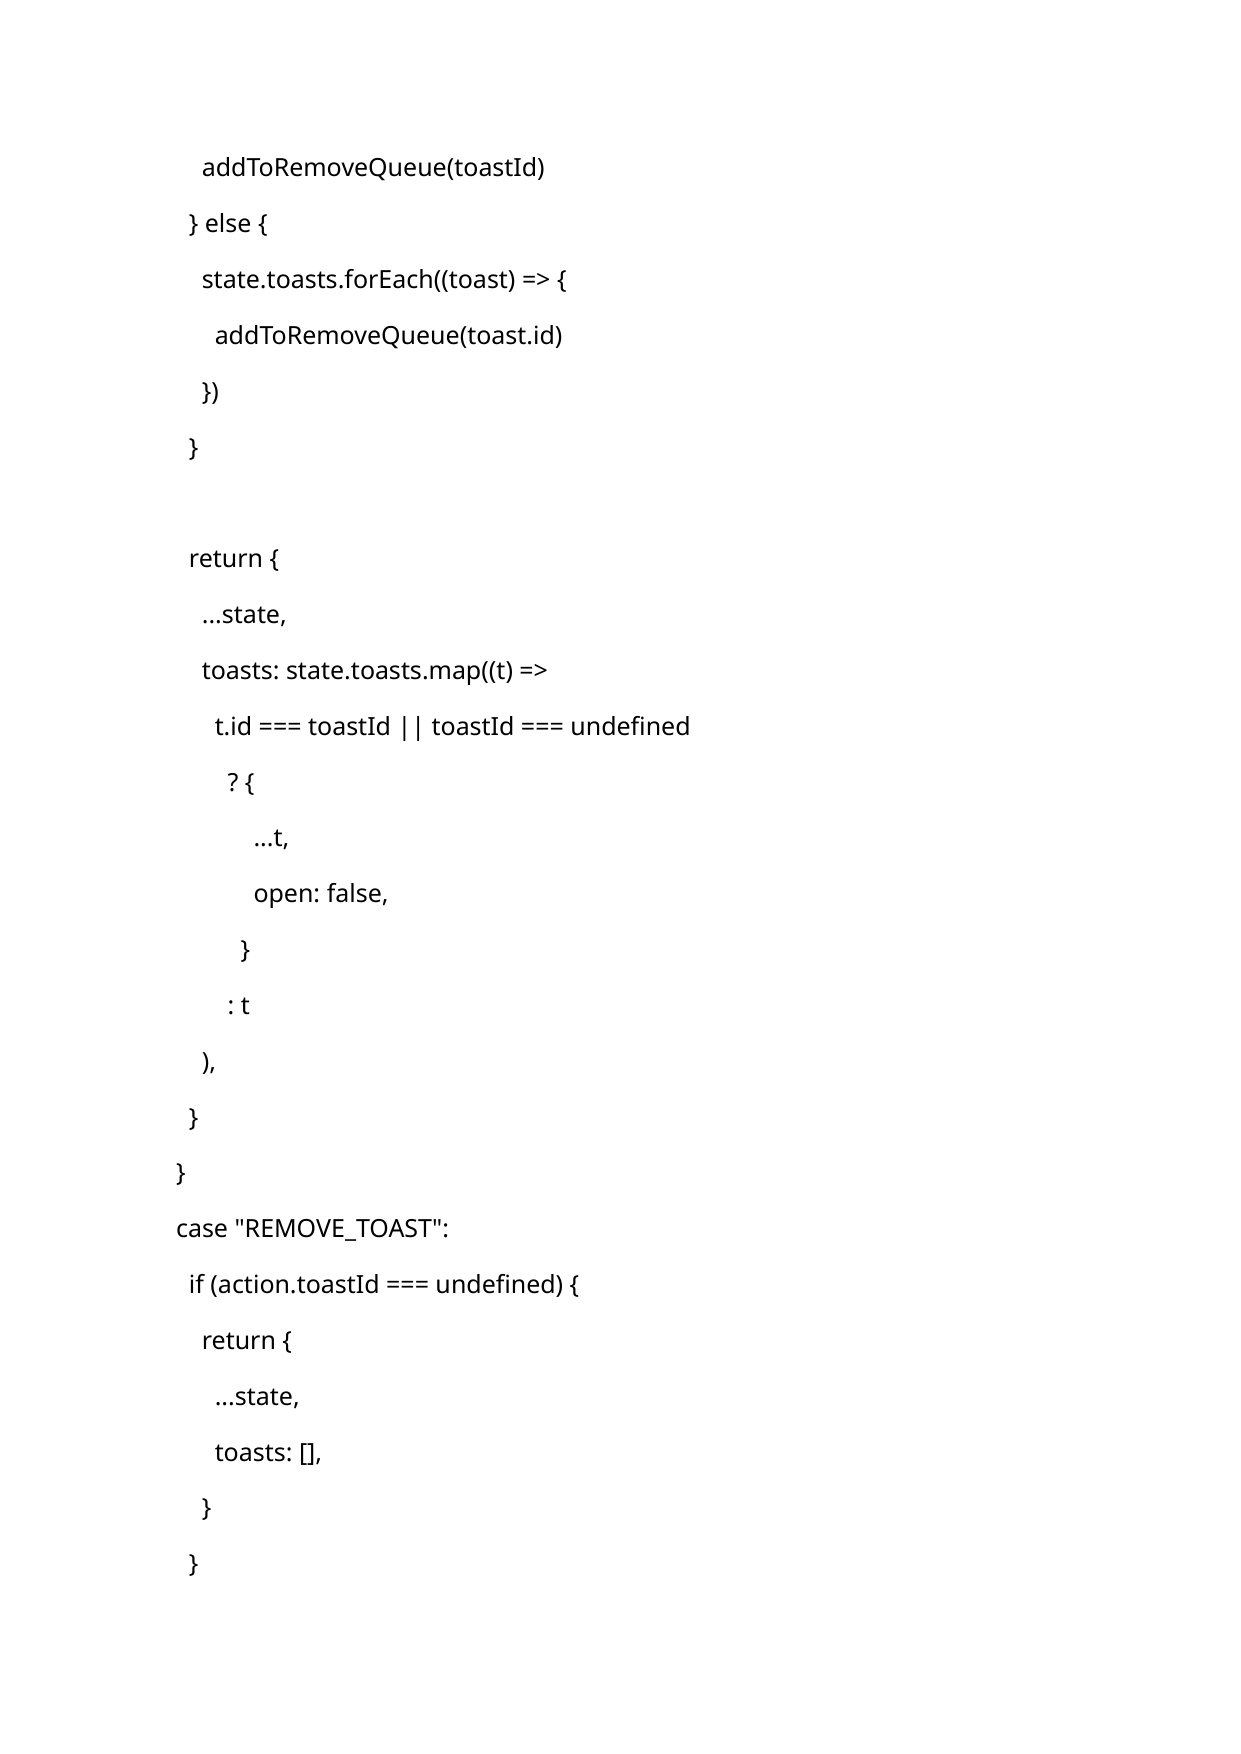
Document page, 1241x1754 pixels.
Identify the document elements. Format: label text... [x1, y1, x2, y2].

text ...t, [150, 820, 1090, 854]
text ? { [150, 764, 1090, 798]
text } else { [150, 206, 1090, 240]
text return { [150, 1322, 1090, 1357]
text return { [150, 541, 1090, 575]
text toasts: [], [150, 1434, 1090, 1468]
text open: false, [150, 876, 1090, 910]
text } [150, 932, 1090, 966]
text } [150, 429, 1090, 463]
text ...state, [150, 597, 1090, 631]
text t.id === toastId || toastId === undefined [150, 708, 1090, 742]
text ...state, [150, 1378, 1090, 1412]
text } [150, 1155, 1090, 1189]
text } [150, 1099, 1090, 1133]
text if (action.toastId === undefined) { [150, 1267, 1090, 1301]
text } [150, 1490, 1090, 1524]
text addToRemoveQueue(toastId) [150, 150, 1090, 184]
text case "REMOVE_TOAST": [150, 1211, 1090, 1245]
text state.toasts.forEach((toast) => { [150, 262, 1090, 296]
text }) [150, 373, 1090, 407]
text toasts: state.toasts.map((t) => [150, 652, 1090, 687]
text addToRemoveQueue(toast.id) [150, 317, 1090, 352]
text } [150, 1546, 1090, 1580]
text : t [150, 987, 1090, 1022]
text ), [150, 1043, 1090, 1077]
